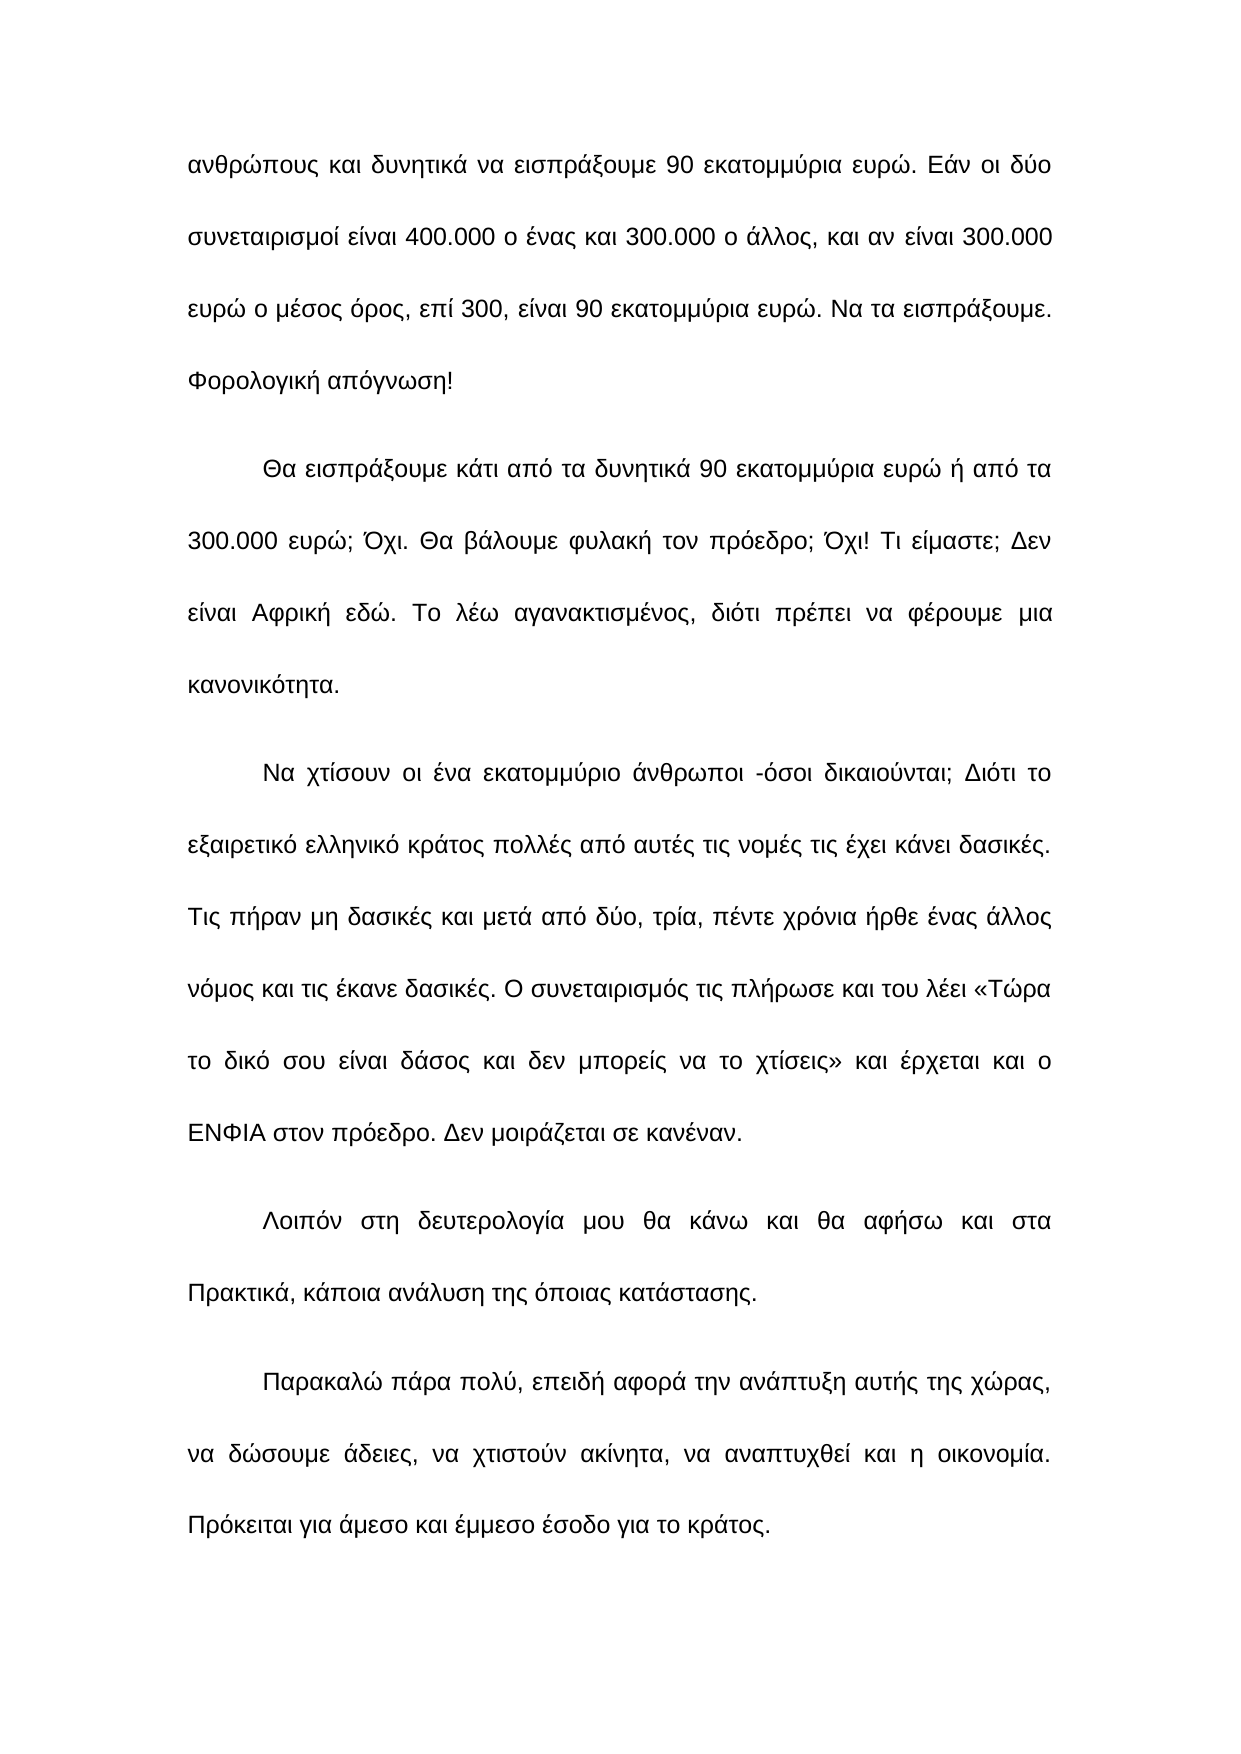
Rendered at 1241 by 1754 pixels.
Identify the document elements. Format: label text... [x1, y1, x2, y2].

text Λοιπόν στη δευτερολογία μου θα κάνω και θα αφήσω και στα Πρακτικά, κάποια ανάλυση της όποιας κατάστασης. [187, 1206, 1053, 1307]
text Να χτίσουν οι ένα εκατομμύριο άνθρωποι -όσοι δικαιούνται; Διότι το εξαιρετικό ελληνικό κράτος πολλές από αυτές τις νομές τις έχει κάνει δασικές. Τις πήραν μη δασικές και μετά από δύο, τρία, πέντε χρόνια ήρθε ένας άλλος νόμος και τις έκανε δασικές. Ο συνεταιρισμός τις πλήρωσε και του λέει «Τώρα το δικό σου είναι δάσος και δεν μπορείς να το χτίσεις» και έρχεται και ο ΕΝΦΙΑ στον πρόεδρο. Δεν μοιράζεται σε κανέναν. [187, 985, 1053, 1056]
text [187, 150, 1053, 394]
text Παρακαλώ πάρα πολύ, επειδή αφορά την ανάπτυξη αυτής της χώρας, να δώσουμε άδειες, να χτιστούν ακίνητα, να αναπτυχθεί και η οικονομία. Πρόκειται για άμεσο και έμμεσο έσοδο για το κράτος. [187, 1450, 1053, 1539]
text Θα εισπράξουμε κάτι από τα δυνητικά 90 εκατομμύρια ευρώ ή από τα 300.000 ευρώ; Όχι. Θα βάλουμε φυλακή τον πρόεδρο; Όχι! Τι είμαστε; Δεν είναι Αφρική εδώ. Το λέω αγανακτισμένος, διότι πρέπει να φέρουμε μια κανονικότητα. [187, 454, 1053, 698]
text Παρακαλώ πάρα πολύ, επειδή αφορά την ανάπτυξη αυτής της χώρας, να δώσουμε άδειες, να χτιστούν ακίνητα, να αναπτυχθεί και η οικονομία. Πρόκειται για άμεσο και έμμεσο έσοδο για το κράτος. [187, 1367, 1053, 1449]
text Να χτίσουν οι ένα εκατομμύριο άνθρωποι -όσοι δικαιούνται; Διότι το εξαιρετικό ελληνικό κράτος πολλές από αυτές τις νομές τις έχει κάνει δασικές. Τις πήραν μη δασικές και μετά από δύο, τρία, πέντε χρόνια ήρθε ένας άλλος νόμος και τις έκανε δασικές. Ο συνεταιρισμός τις πλήρωσε και του λέει «Τώρα το δικό σου είναι δάσος και δεν μπορείς να το χτίσεις» και έρχεται και ο ΕΝΦΙΑ στον πρόεδρο. Δεν μοιράζεται σε κανέναν. [187, 758, 1053, 984]
text Να χτίσουν οι ένα εκατομμύριο άνθρωποι -όσοι δικαιούνται; Διότι το εξαιρετικό ελληνικό κράτος πολλές από αυτές τις νομές τις έχει κάνει δασικές. Τις πήραν μη δασικές και μετά από δύο, τρία, πέντε χρόνια ήρθε ένας άλλος νόμος και τις έκανε δασικές. Ο συνεταιρισμός τις πλήρωσε και του λέει «Τώρα το δικό σου είναι δάσος και δεν μπορείς να το χτίσεις» και έρχεται και ο ΕΝΦΙΑ στον πρόεδρο. Δεν μοιράζεται σε κανέναν. [187, 1058, 1053, 1146]
